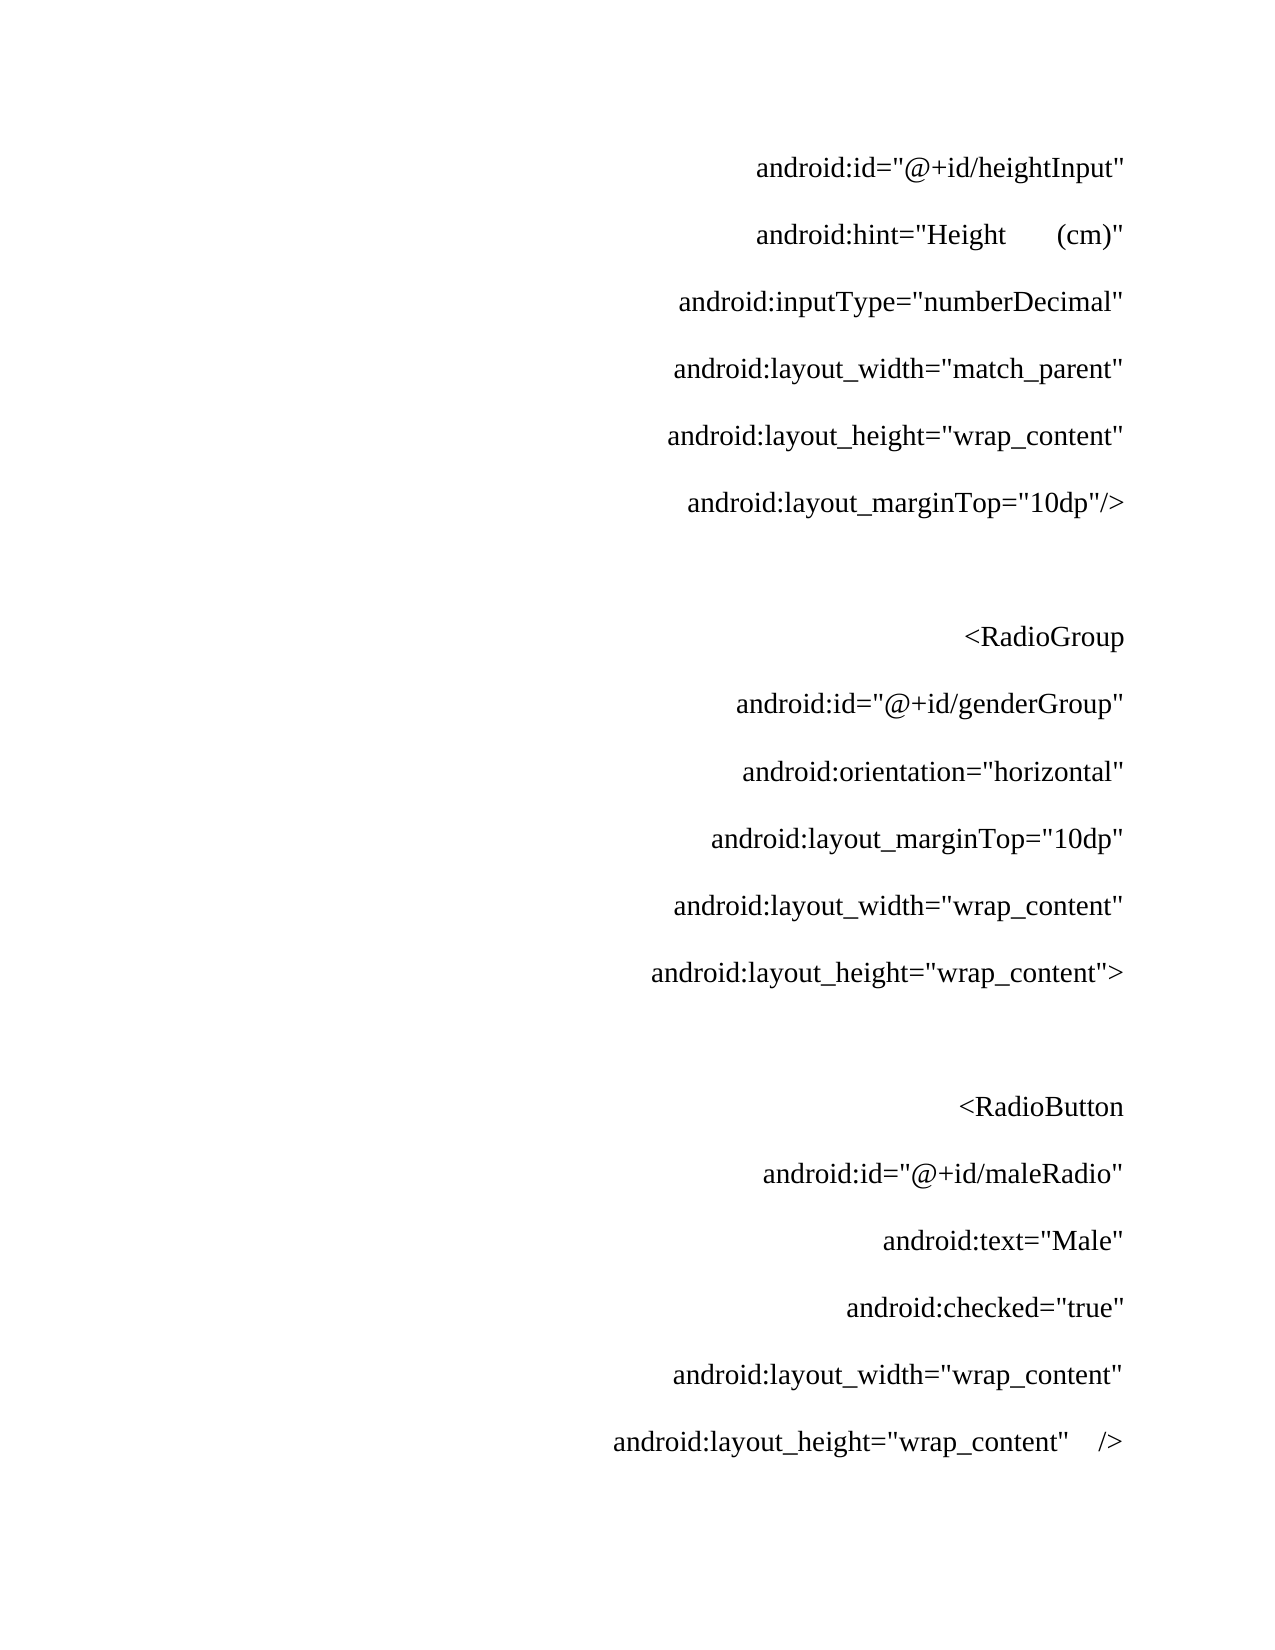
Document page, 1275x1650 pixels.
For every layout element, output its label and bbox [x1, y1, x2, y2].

text [150, 150, 1125, 1458]
